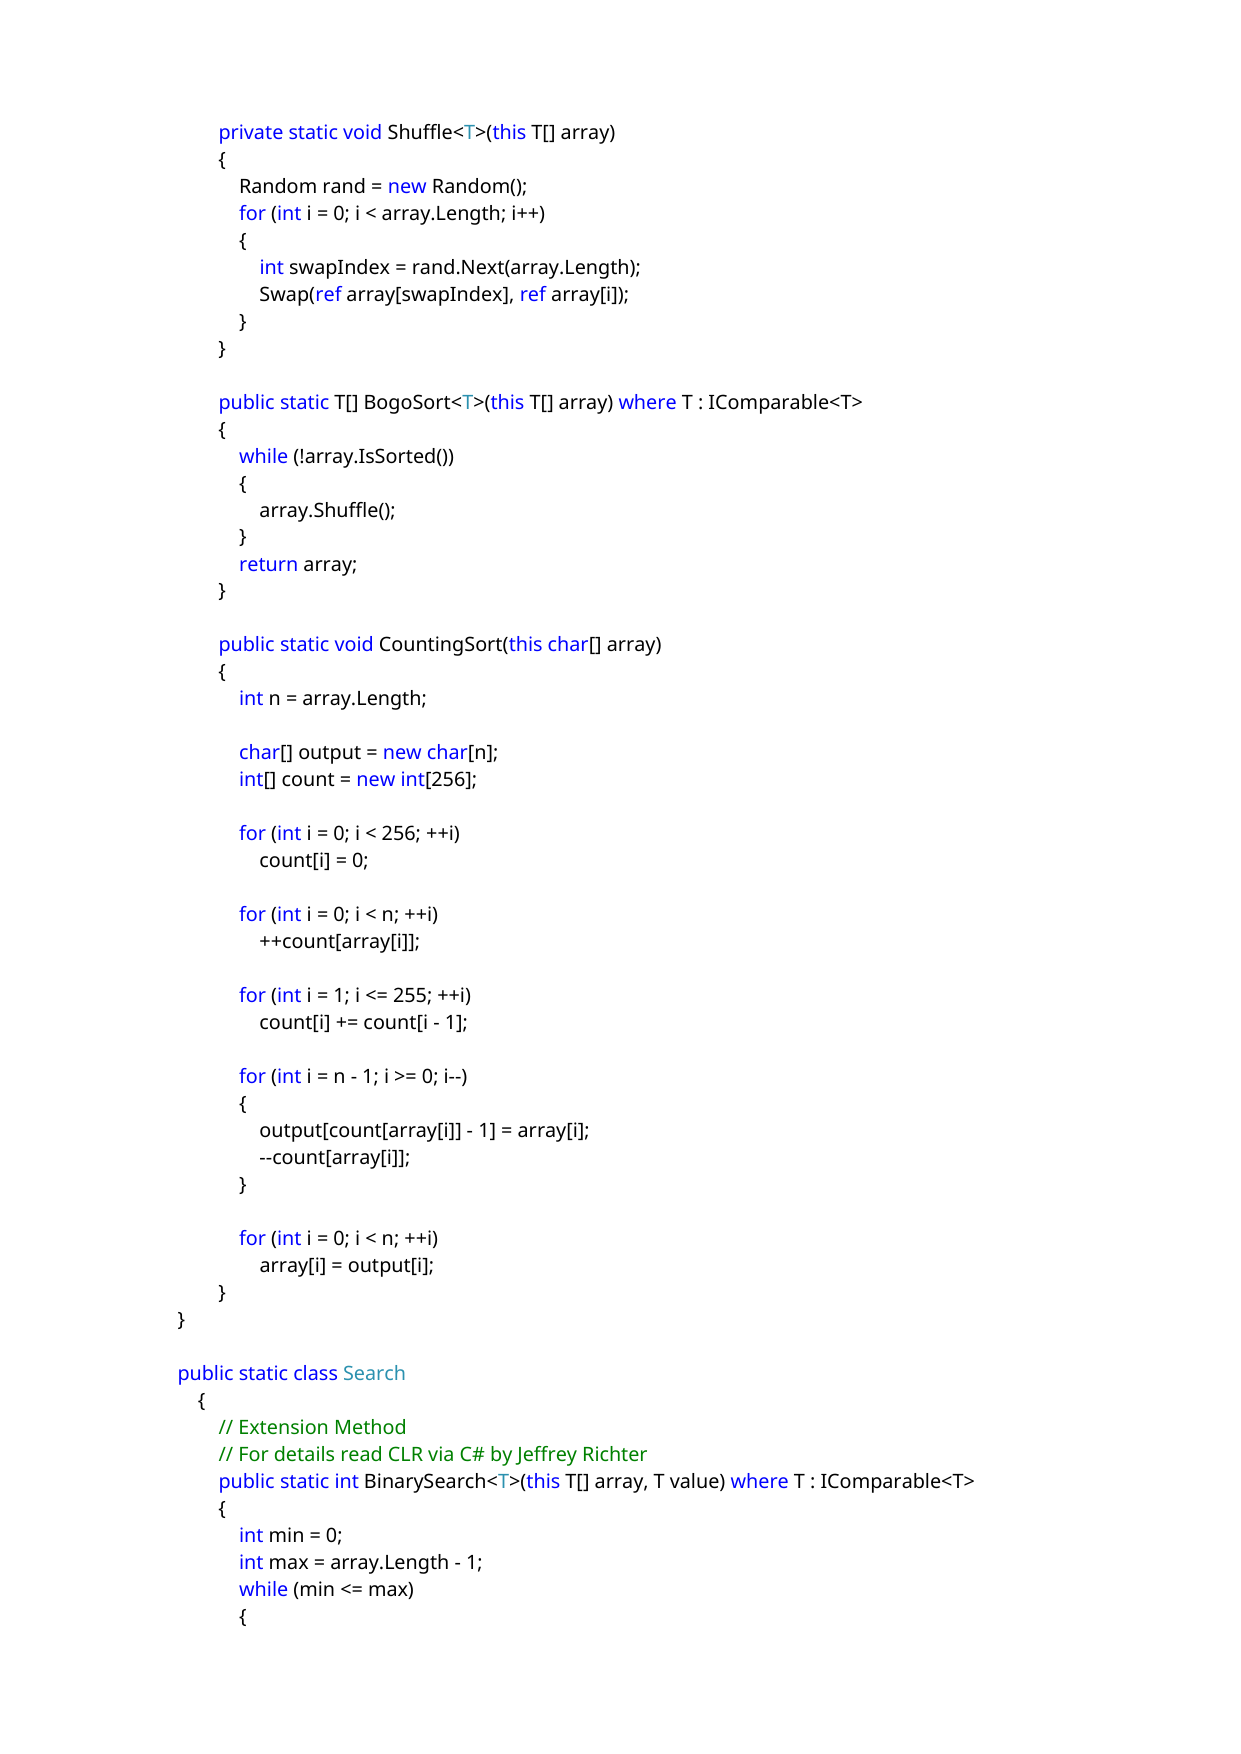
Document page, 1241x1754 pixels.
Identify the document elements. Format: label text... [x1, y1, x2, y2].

text for (int i = 0; i < n; ++i) [177, 901, 1152, 927]
text for (int i = 0; i < 256; ++i) [177, 819, 1152, 847]
text for (int i = 0; i < array.Length; i++) [177, 199, 1152, 226]
text } [177, 1305, 1152, 1332]
text // For details read CLR via C# by Jeffrey Richter [177, 1440, 1152, 1467]
text for (int i = 1; i <= 255; ++i) [177, 981, 1152, 1008]
text for (int i = n - 1; i >= 0; i--) [177, 1062, 1152, 1089]
text while (!array.IsSorted()) [177, 442, 1152, 469]
text { [177, 1494, 1152, 1521]
text } [177, 1170, 1152, 1197]
text public static int BinarySearch<T>(this T[] array, T value) where T : IComparable<T> [177, 1467, 1152, 1494]
text int max = array.Length - 1; [177, 1548, 1152, 1575]
text count[i] = 0; [177, 847, 1152, 873]
text Random rand = new Random(); [177, 172, 1152, 199]
text } [177, 1278, 1152, 1305]
text int min = 0; [177, 1521, 1152, 1548]
text array[i] = output[i]; [177, 1251, 1152, 1278]
text public static void CountingSort(this char[] array) [177, 631, 1152, 658]
text } [177, 307, 1152, 334]
text output[count[array[i]] - 1] = array[i]; [177, 1116, 1152, 1143]
text int n = array.Length; [177, 685, 1152, 712]
text { [177, 1089, 1152, 1116]
text public static class Search [177, 1359, 1152, 1386]
text int[] count = new int[256]; [177, 766, 1152, 793]
text { [177, 658, 1152, 685]
text char[] output = new char[n]; [177, 739, 1152, 766]
text { [177, 226, 1152, 253]
text return array; [177, 550, 1152, 577]
text } [177, 523, 1152, 550]
text { [177, 145, 1152, 172]
text int swapIndex = rand.Next(array.Length); [177, 253, 1152, 280]
text { [177, 1386, 1152, 1413]
text } [177, 577, 1152, 604]
text Swap(ref array[swapIndex], ref array[i]); [177, 280, 1152, 307]
text } [177, 334, 1152, 361]
text for (int i = 0; i < n; ++i) [177, 1224, 1152, 1251]
text { [177, 1602, 1152, 1629]
text array.Shuffle(); [177, 496, 1152, 523]
text public static T[] BogoSort<T>(this T[] array) where T : IComparable<T> [177, 388, 1152, 415]
text --count[array[i]]; [177, 1143, 1152, 1170]
text ++count[array[i]]; [177, 927, 1152, 954]
text count[i] += count[i - 1]; [177, 1008, 1152, 1035]
text { [177, 469, 1152, 496]
text private static void Shuffle<T>(this T[] array) [177, 118, 1152, 145]
text { [177, 415, 1152, 442]
text while (min <= max) [177, 1575, 1152, 1602]
text // Extension Method [177, 1413, 1152, 1440]
